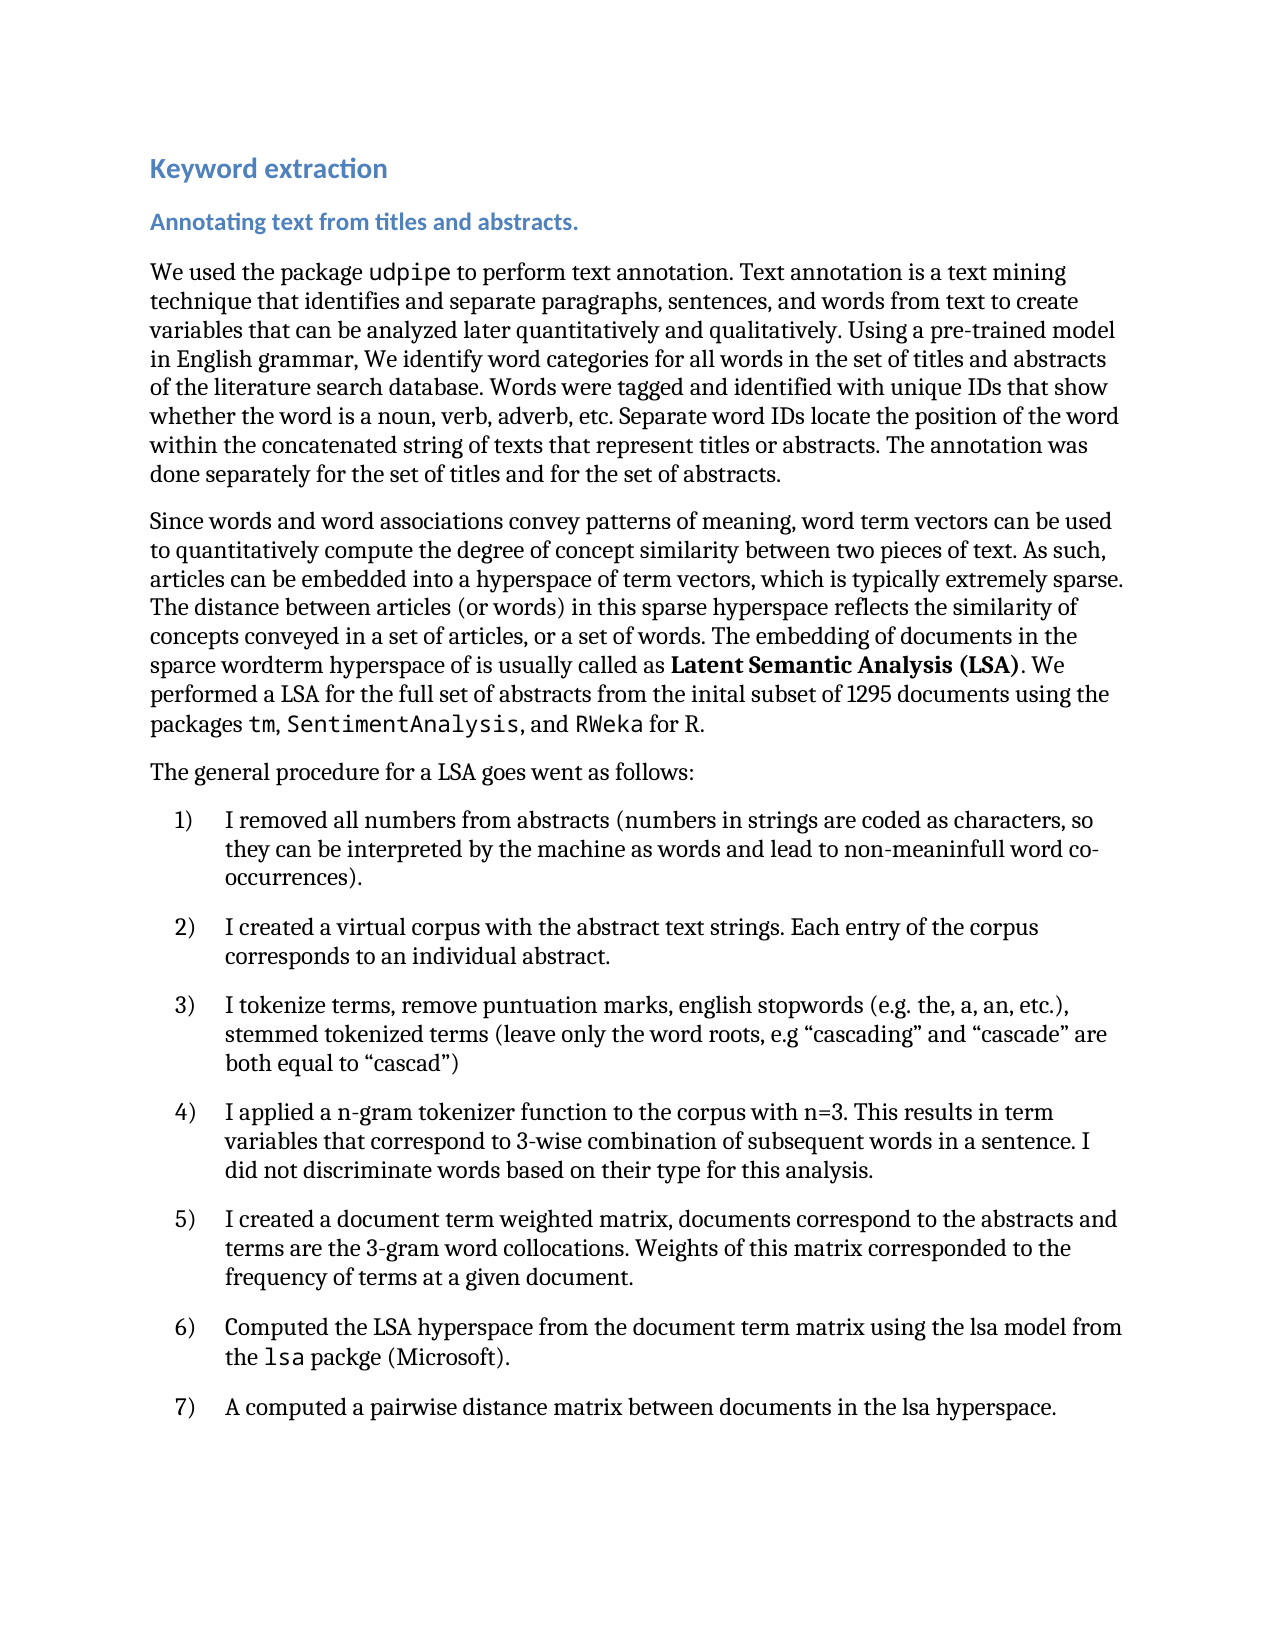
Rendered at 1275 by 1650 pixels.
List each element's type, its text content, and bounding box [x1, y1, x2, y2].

list I created a virtual corpus with the abstract text strings. Each entry of the corpus corresponds to an individual abstract. [175, 913, 1125, 970]
list I created a document term weighted matrix, documents correspond to the abstracts and terms are the 3-gram word collocations. Weights of this matrix corresponded to the frequency of terms at a given document. [175, 1205, 1125, 1292]
text Since words and word associations convey patterns of meaning, word term vectors can be used to quantitatively compute the degree of concept similarity between two pieces of text. As such, articles can be embedded into a hyperspace of term vectors, which is typically extremely sparse. The distance between articles (or words) in this sparse hyperspace reflects the similarity of concepts conveyed in a set of articles, or a set of words. The embedding of documents in the sparce wordterm hyperspace of is usually called as Latent Semantic Analysis (LSA). We performed a LSA for the full set of abstracts from the inital subset of 1295 documents using the packages tm, SentimentAnalysis, and RWeka for R. [150, 507, 1125, 739]
list I applied a n-gram tokenizer function to the corpus with n=3. This results in term variables that correspond to 3-wise combination of subsequent words in a sentence. I did not discriminate words based on their type for this analysis. [175, 1098, 1125, 1184]
list I removed all numbers from abstracts (numbers in strings are coded as characters, so they can be interpreted by the machine as words and lead to non-meaninfull word co-occurrences). [175, 806, 1125, 892]
subtitle Annotating text from titles and abstracts. [150, 206, 1125, 237]
list Computed the LSA hyperspace from the document term matrix using the lsa model from the lsa packge (Microsoft). [175, 1312, 1125, 1372]
list I tokenize terms, remove puntuation marks, english stopwords (e.g. the, a, an, etc.), stemmed tokenized terms (leave only the word roots, e.g “cascading” and “cascade” are both equal to “cascad”) [175, 991, 1125, 1077]
list A computed a pairwise distance matrix between documents in the lsa hyperspace. [175, 1393, 1125, 1422]
text The general procedure for a LSA goes went as follows: [150, 758, 1125, 787]
text We used the package udpipe to perform text annotation. Text annotation is a text mining technique that identifies and separate paragraphs, sentences, and words from text to create variables that can be analyzed later quantitatively and qualitatively. Using a pre-trained model in English grammar, We identify word categories for all words in the set of titles and abstracts of the literature search database. Words were tagged and identified with unique IDs that show whether the word is a noun, verb, adverb, etc. Separate word IDs locate the position of the word within the concatenated string of texts that represent titles or abstracts. The annotation was done separately for the set of titles and for the set of abstracts. [150, 256, 1125, 488]
subtitle Keyword extraction [150, 150, 1125, 186]
